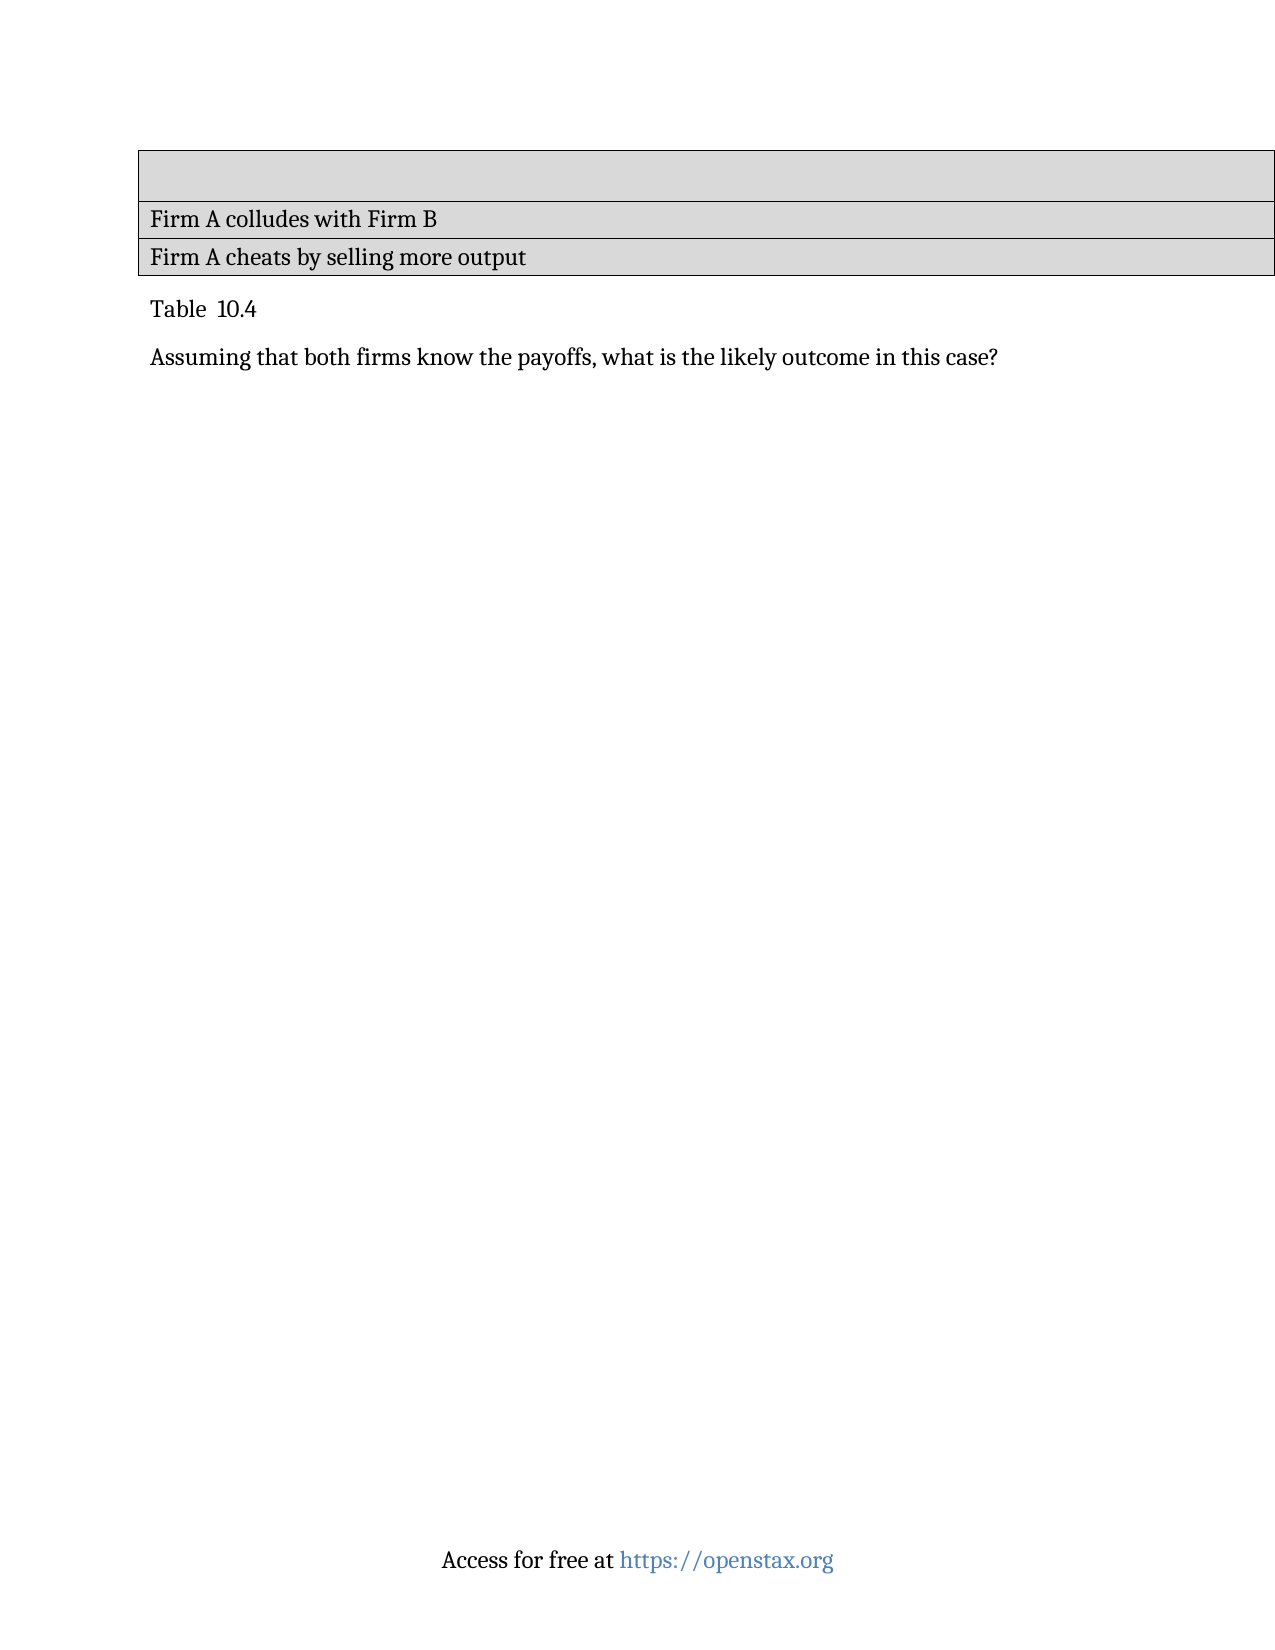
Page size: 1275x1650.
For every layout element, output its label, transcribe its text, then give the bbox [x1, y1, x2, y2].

table_cell Firm A colludes with Firm B [139, 202, 1274, 238]
table_header [139, 151, 1274, 201]
text Table 10.4 [150, 295, 1125, 324]
text Assuming that both firms know the payoffs, what is the likely outcome in this case? [150, 342, 1125, 371]
table_cell Firm A cheats by selling more output [139, 239, 1274, 275]
